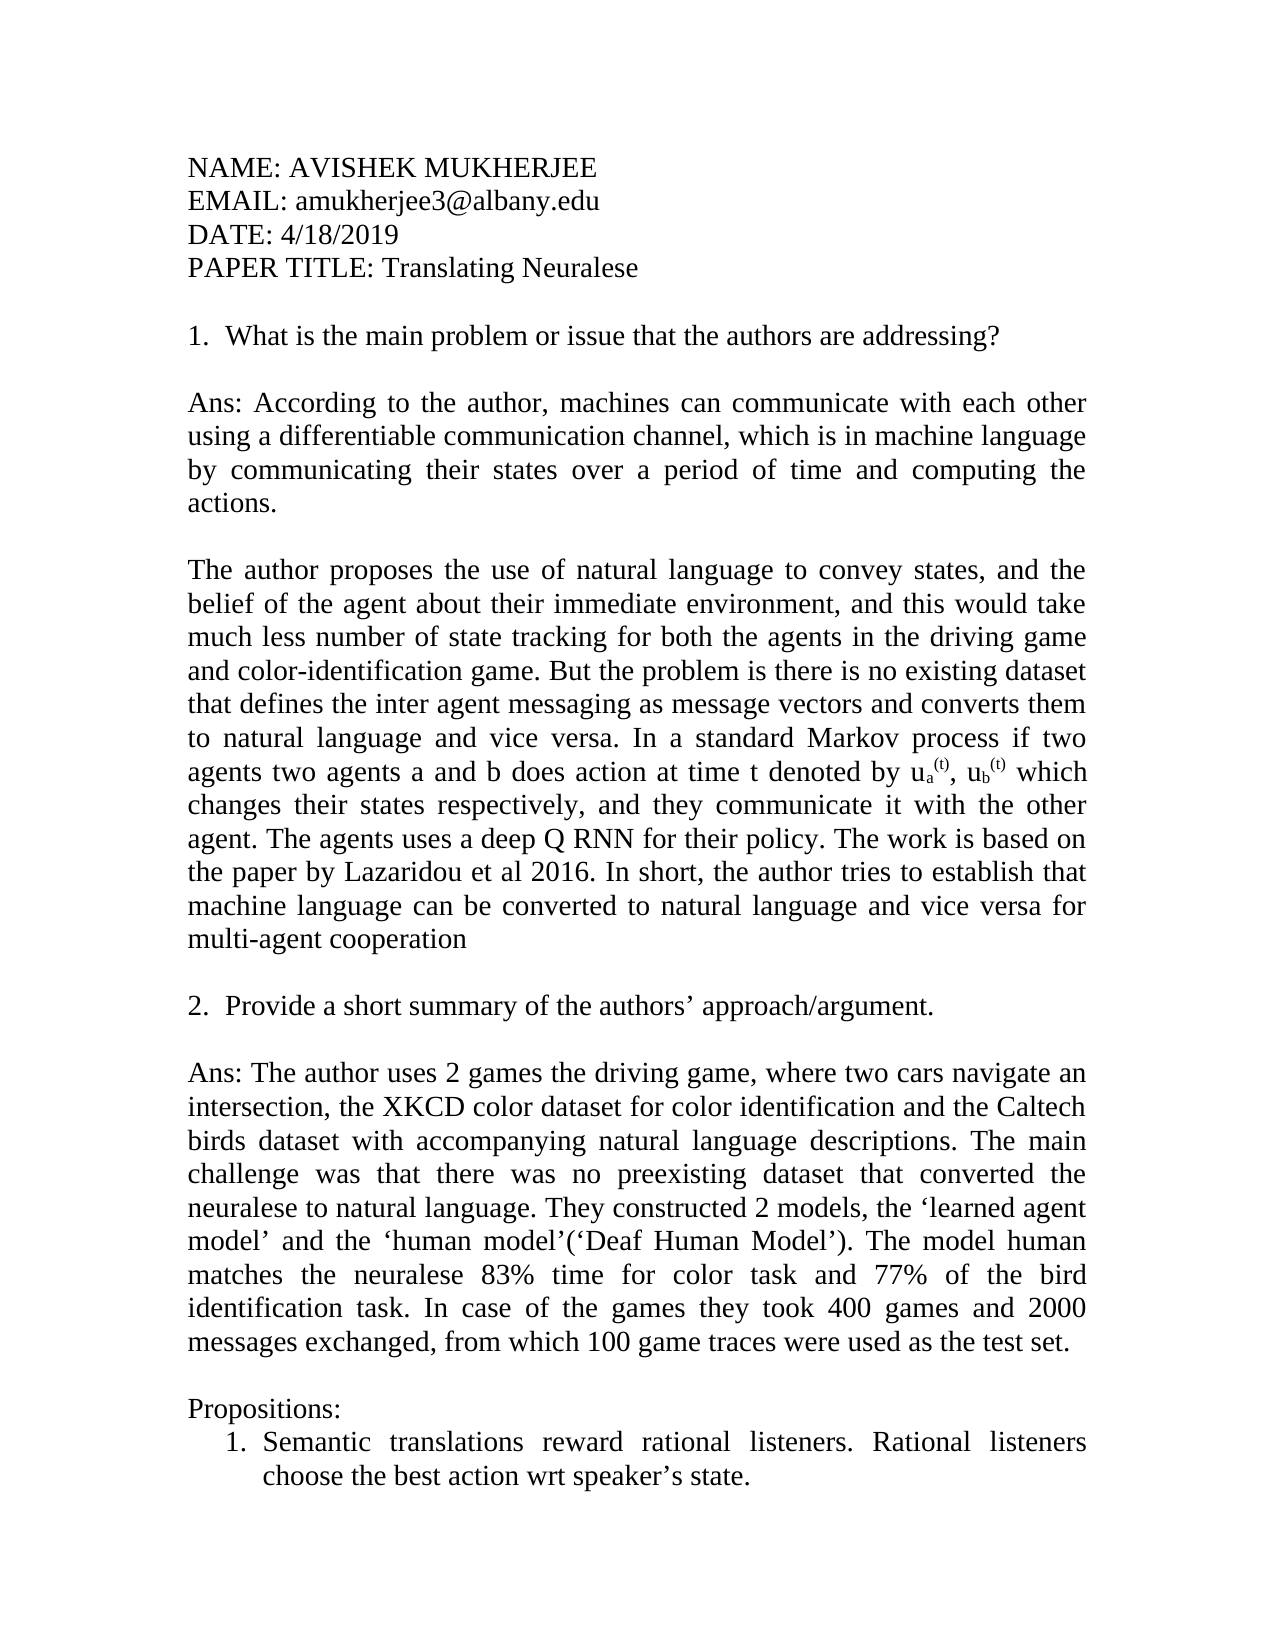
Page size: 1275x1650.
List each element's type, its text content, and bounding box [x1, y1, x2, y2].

text NAME: AVISHEK MUKHERJEE [187, 150, 1087, 183]
text Ans: The author uses 2 games the driving game, where two cars navigate an intersection, the XKCD color dataset for color identification and the Caltech birds dataset with accompanying natural language descriptions. The main challenge was that there was no preexisting dataset that converted the neuralese to natural language. They constructed 2 models, the ‘learned agent model’ and the ‘human model’(‘Deaf Human Model’). The model human matches the neuralese 83% time for color task and 77% of the bird identification task. In case of the games they took 400 games and 2000 messages exchanged, from which 100 game traces were used as the test set. [187, 1056, 1087, 1357]
text EMAIL: amukherjee3@albany.edu [187, 183, 1087, 217]
text PAPER TITLE: Translating Neuralese [187, 251, 1087, 284]
list Semantic translations reward rational listeners. Rational listeners choose the best action wrt speaker’s state. [225, 1424, 1087, 1492]
list What is the main problem or issue that the authors are addressing? [187, 318, 1087, 351]
text Propositions: [187, 1391, 1087, 1424]
text The author proposes the use of natural language to convey states, and the belief of the agent about their immediate environment, and this would take much less number of state tracking for both the agents in the driving game and color-identification game. But the problem is there is no existing dataset that defines the inter agent messaging as message vectors and converts them to natural language and vice versa. In a standard Markov process if two agents two agents a and b does action at time t denoted by ua(t), ub(t) which changes their states respectively, and they communicate it with the other agent. The agents uses a deep Q RNN for their policy. The work is based on the paper by Lazaridou et al 2016. In short, the author tries to establish that machine language can be converted to natural language and vice versa for multi-agent cooperation [187, 552, 1087, 955]
text DATE: 4/18/2019 [187, 217, 1087, 251]
list Provide a short summary of the authors’ approach/argument. [187, 988, 1087, 1022]
text Ans: According to the author, machines can communicate with each other using a differentiable communication channel, which is in machine language by communicating their states over a period of time and computing the actions. [187, 385, 1087, 519]
